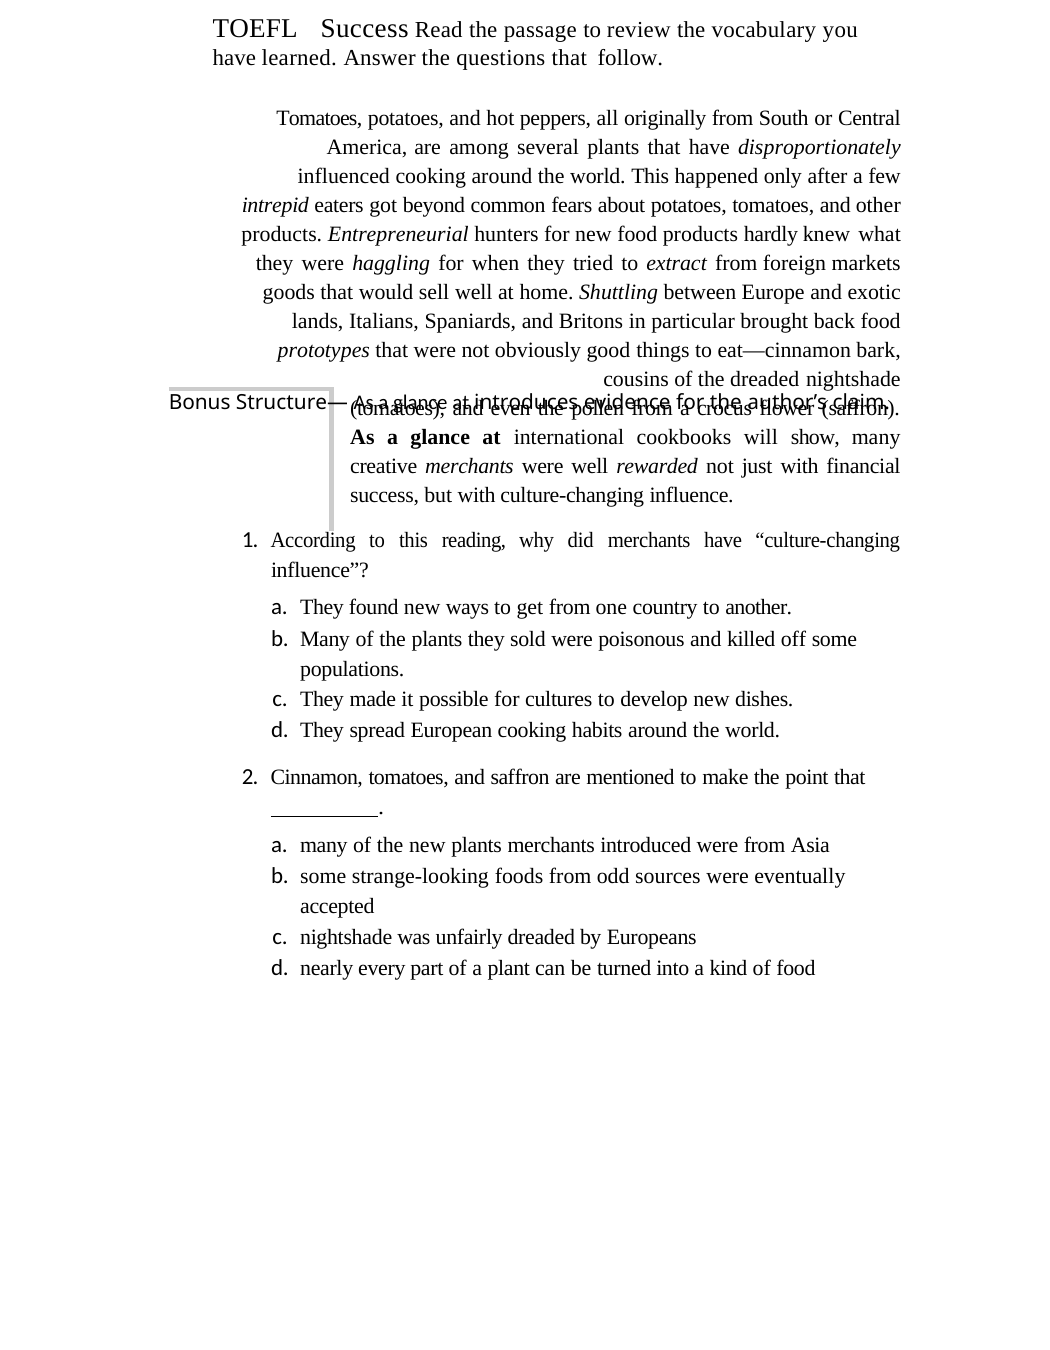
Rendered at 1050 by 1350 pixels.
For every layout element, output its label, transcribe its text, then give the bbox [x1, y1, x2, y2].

list many of the new plants merchants introduced were from Asia [271, 830, 1023, 858]
list Many of the plants they sold were poisonous and killed off some populations. [271, 624, 900, 681]
list nightshade was unfairly dreaded by Europeans [272, 922, 1023, 949]
list nearly every part of a plant can be turned into a kind of food [271, 953, 1023, 981]
list Cinnamon, tomatoes, and saffron are mentioned to make the point that [242, 762, 1023, 790]
list They found new ways to get from one country to another. [271, 593, 1023, 621]
text (tomatoes), and even the pollen from a crocus flower (saffron). As a glance at international cookbooks will show, many creative merchants were well rewarded not just with financial success, but with culture-changing influence. [350, 395, 900, 507]
text Tomatoes, potatoes, and hot peppers, all originally from South or Central America, are among several plants that have disproportionately influenced cooking around the world. This happened only after a few intrepid eaters got beyond common fears about potatoes, tomatoes, and other products. Entrepreneurial hunters for new food products hardly knew what they were haggling for when they tried to extract from foreign markets goods that would sell well at home. Shuttling between Europe and exotic lands, Italians, Spaniards, and Britons in particular brought back food prototypes that were not obviously good things to eat—cinnamon bark, cousins of the dreaded nightshade [233, 105, 901, 391]
text . [271, 794, 1023, 819]
list They made it possible for cultures to develop new dishes. [272, 685, 1023, 712]
list They spread European cooking habits around the world. [271, 715, 1023, 743]
list According to this reading, why did merchants have “culture-changing influence”? [242, 525, 900, 582]
subtitle TOEFL Success Read the passage to review the vocabulary you have learned. Answer the questions that follow. [212, 12, 900, 71]
list some strange-looking foods from odd sources were eventually accepted [271, 862, 900, 919]
